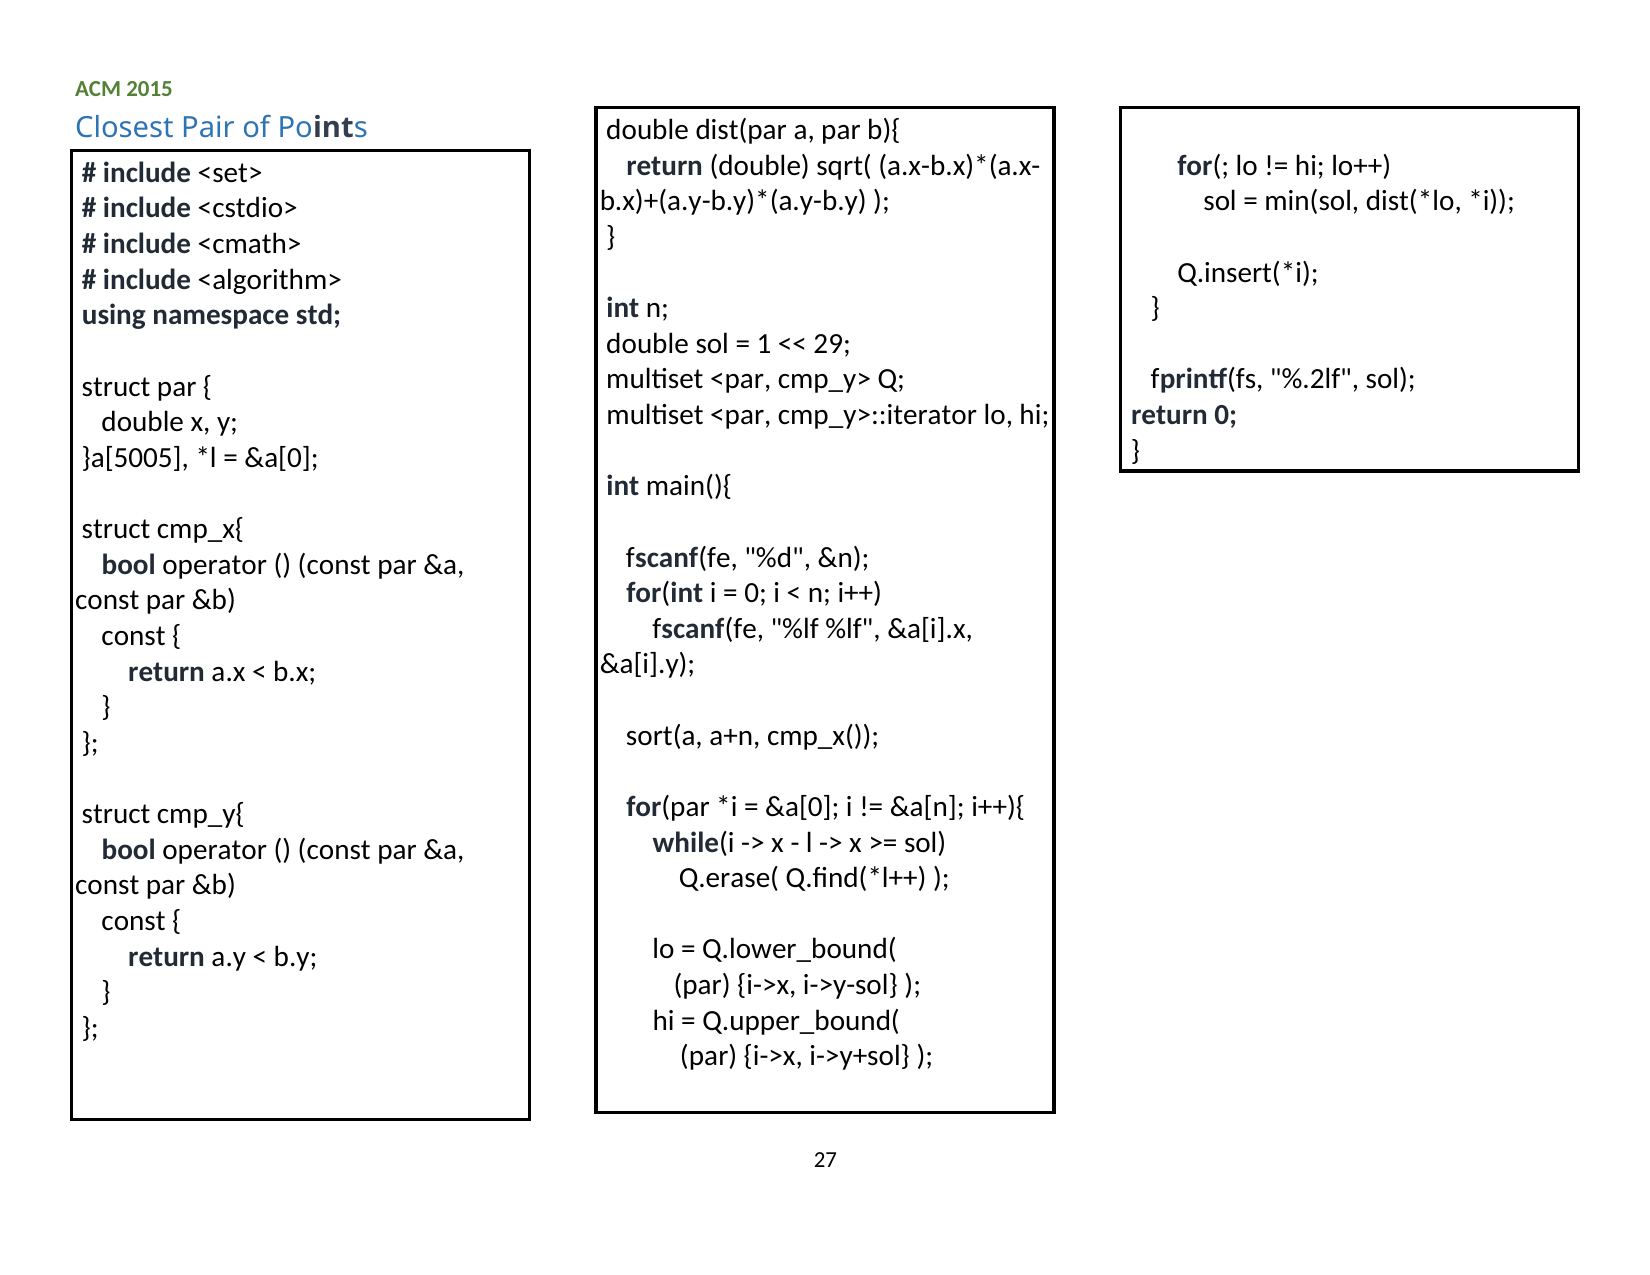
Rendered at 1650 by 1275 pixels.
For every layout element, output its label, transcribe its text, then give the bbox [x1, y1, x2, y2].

text } [1122, 427, 1577, 469]
text const { [75, 617, 526, 653]
text sort(a, a+n, cmp_x()); [599, 717, 1050, 752]
text }a[5005], *l = &a[0]; [75, 439, 526, 474]
text struct cmp_x{ [75, 510, 526, 546]
text struct cmp_y{ [75, 795, 526, 831]
text }; [75, 1009, 526, 1044]
text const { [75, 902, 526, 938]
text double x, y; [75, 403, 526, 439]
text lo = Q.lower_bound( [599, 931, 1050, 966]
text return 0; [1124, 396, 1575, 427]
text # include <algorithm> [75, 261, 526, 296]
text fscanf(fe, "%d", &n); [599, 539, 1050, 574]
text while(i -> x - l -> x >= sol) [599, 824, 1050, 859]
text hi = Q.upper_bound( [599, 1002, 1050, 1037]
text }; [75, 724, 526, 759]
text fprintf(fs, "%.2lf", sol); [1124, 361, 1575, 396]
text (par) {i->x, i->y-sol} ); [599, 966, 1050, 1002]
text int main(){ [599, 467, 1050, 503]
text sol = min(sol, dist(*lo, *i)); [1124, 182, 1575, 218]
text return a.y < b.y; [75, 938, 526, 973]
text double dist(par a, par b){ [598, 109, 1052, 147]
text # include <set> [73, 152, 528, 189]
text } [75, 973, 526, 1009]
text return a.x < b.x; [75, 653, 526, 688]
subtitle Closest Pair of Points [75, 106, 526, 146]
text fscanf(fe, "%lf %lf", &a[i].x, &a[i].y); [599, 610, 1050, 681]
text struct par { [75, 368, 526, 403]
text (par) {i->x, i->y+sol} ); [599, 1037, 1050, 1073]
text for(par *i = &a[0]; i != &a[n]; i++){ [599, 788, 1050, 824]
text return (double) sqrt( (a.x-b.x)*(a.x-b.x)+(a.y-b.y)*(a.y-b.y) ); [599, 147, 1050, 218]
text for(; lo != hi; lo++) [1124, 147, 1575, 182]
text } [1124, 289, 1575, 325]
text int n; [599, 289, 1050, 325]
text bool operator () (const par &a, const par &b) [75, 546, 526, 617]
text using namespace std; [75, 296, 526, 332]
text } [599, 218, 1050, 254]
text Q.insert(*i); [1124, 254, 1575, 289]
text double sol = 1 << 29; [599, 325, 1050, 361]
text multiset <par, cmp_y>::iterator lo, hi; [599, 396, 1050, 432]
text } [75, 688, 526, 724]
text for(int i = 0; i < n; i++) [599, 574, 1050, 610]
text # include <cstdio> [75, 189, 526, 225]
text multiset <par, cmp_y> Q; [599, 361, 1050, 396]
text Q.erase( Q.find(*l++) ); [599, 859, 1050, 895]
text # include <cmath> [75, 225, 526, 261]
text bool operator () (const par &a, const par &b) [75, 831, 526, 902]
